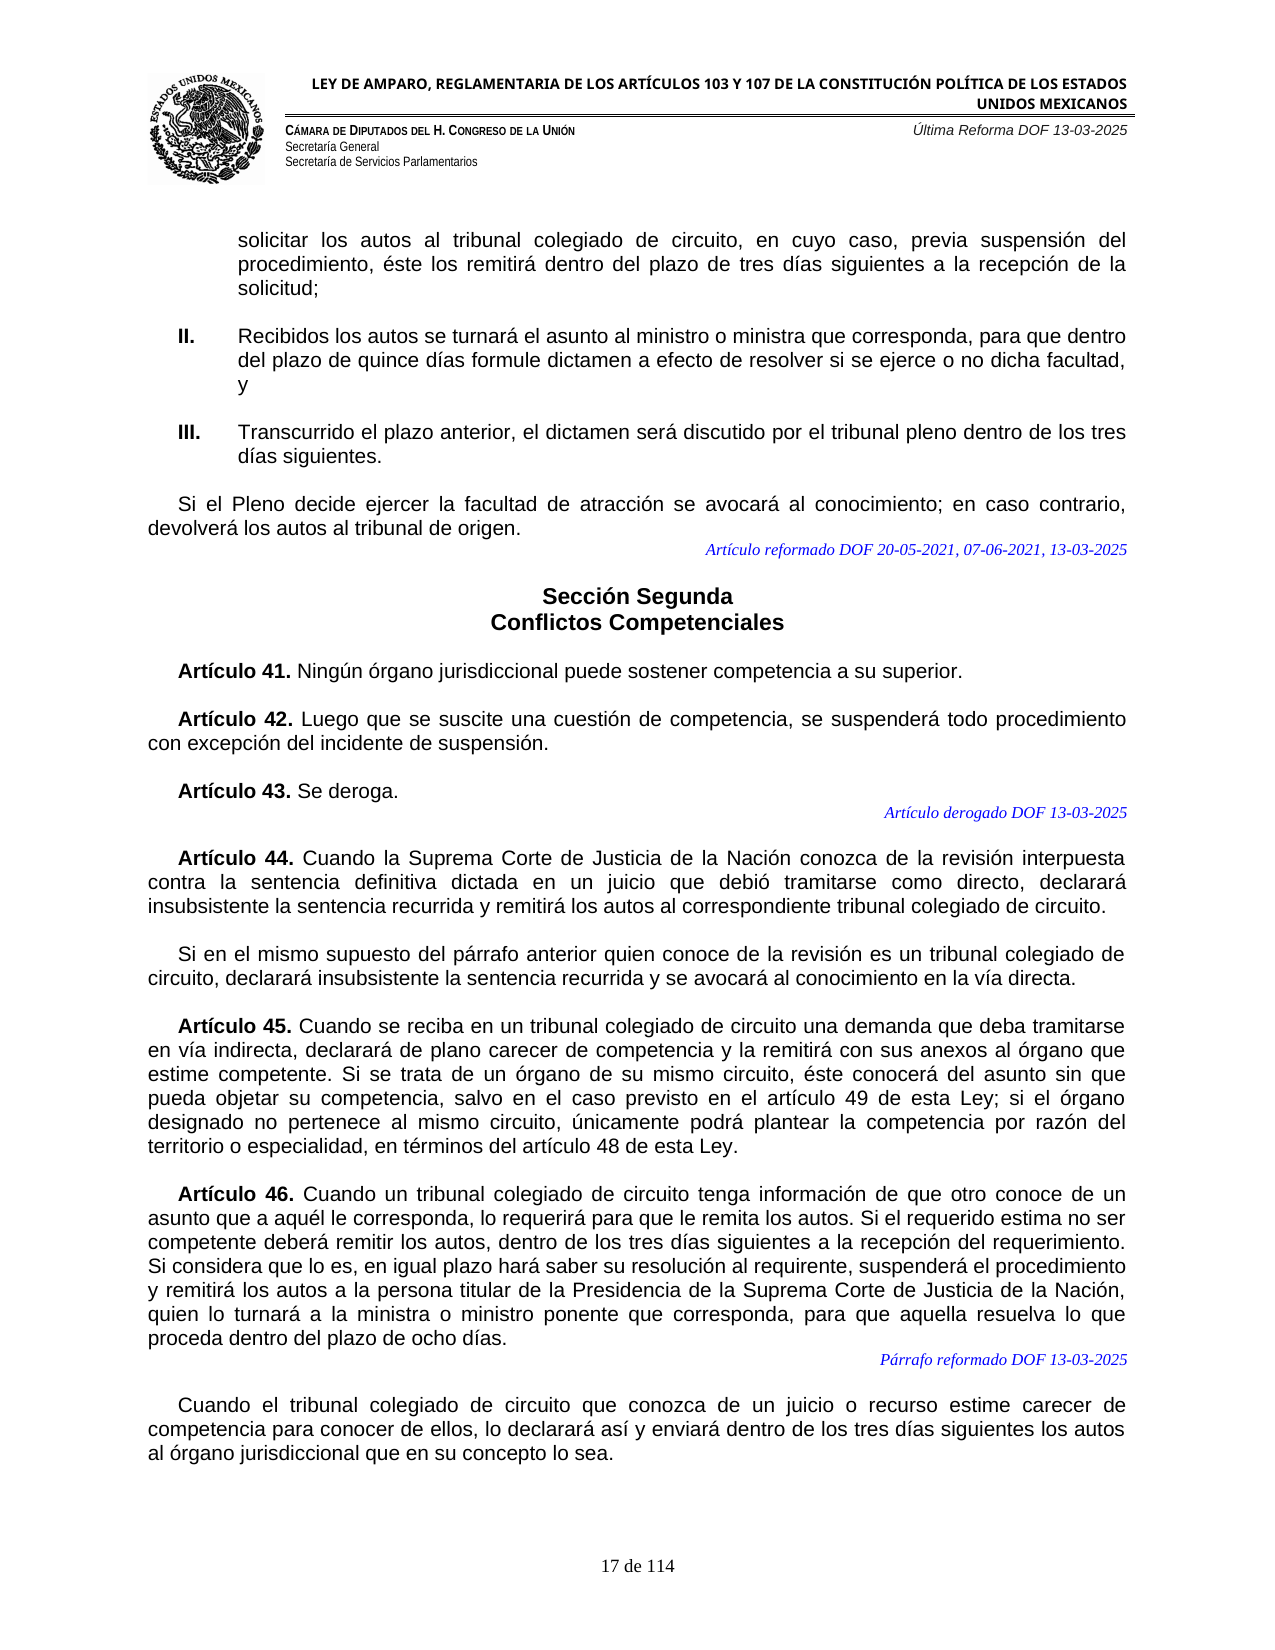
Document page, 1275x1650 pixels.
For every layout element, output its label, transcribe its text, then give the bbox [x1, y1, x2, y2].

text III. Transcurrido el plazo anterior, el dictamen será discutido por el tribunal pleno dentro de los tres días siguientes. [178, 420, 1127, 468]
text Artículo 46. Cuando un tribunal colegiado de circuito tenga información de que otro conoce de un asunto que a aquél le corresponda, lo requerirá para que le remita los autos. Si el requerido estima no ser competente deberá remitir los autos, dentro de los tres días siguientes a la recepción del requerimiento. Si considera que lo es, en igual plazo hará saber su resolución al requirente, suspenderá el procedimiento y remitirá los autos a la persona titular de la Presidencia de la Suprema Corte de Justicia de la Nación, quien lo turnará a la ministra o ministro ponente que corresponda, para que aquella resuelva lo que proceda dentro del plazo de ocho días. [148, 1182, 1127, 1349]
text Cuando el tribunal colegiado de circuito que conozca de un juicio o recurso estime carecer de competencia para conocer de ellos, lo declarará así y enviará dentro de los tres días siguientes los autos al órgano jurisdiccional que en su concepto lo sea. [148, 1392, 1127, 1464]
text Si en el mismo supuesto del párrafo anterior quien conoce de la revisión es un tribunal colegiado de circuito, declarará insubsistente la sentencia recurrida y se avocará al conocimiento en la vía directa. [148, 942, 1127, 990]
text Párrafo reformado DOF 13-03-2025 [148, 1349, 1127, 1368]
text Sección Segunda [148, 583, 1127, 609]
text Artículo 44. Cuando la Suprema Corte de Justicia de la Nación conozca de la revisión interpuesta contra la sentencia definitiva dictada en un juicio que debió tramitarse como directo, declarará insubsistente la sentencia recurrida y remitirá los autos al correspondiente tribunal colegiado de circuito. [148, 846, 1127, 918]
text Artículo reformado DOF 20-05-2021, 07-06-2021, 13-03-2025 [148, 539, 1127, 559]
text II. Recibidos los autos se turnará el asunto al ministro o ministra que corresponda, para que dentro del plazo de quince días formule dictamen a efecto de resolver si se ejerce o no dicha facultad, y [178, 324, 1127, 396]
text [178, 228, 1127, 300]
text Si el Pleno decide ejercer la facultad de atracción se avocará al conocimiento; en caso contrario, devolverá los autos al tribunal de origen. [148, 492, 1127, 539]
text Artículo 43. Se deroga. [148, 779, 1127, 803]
text Artículo 42. Luego que se suscite una cuestión de competencia, se suspenderá todo procedimiento con excepción del incidente de suspensión. [148, 707, 1127, 755]
text Conflictos Competenciales [148, 609, 1127, 635]
text Artículo 41. Ningún órgano jurisdiccional puede sostener competencia a su superior. [148, 659, 1127, 683]
text Artículo derogado DOF 13-03-2025 [148, 803, 1127, 822]
text Artículo 45. Cuando se reciba en un tribunal colegiado de circuito una demanda que deba tramitarse en vía indirecta, declarará de plano carecer de competencia y la remitirá con sus anexos al órgano que estime competente. Si se trata de un órgano de su mismo circuito, éste conocerá del asunto sin que pueda objetar su competencia, salvo en el caso previsto en el artículo 49 de esta Ley; si el órgano designado no pertenece al mismo circuito, únicamente podrá plantear la competencia por razón del territorio o especialidad, en términos del artículo 48 de esta Ley. [148, 1014, 1127, 1158]
